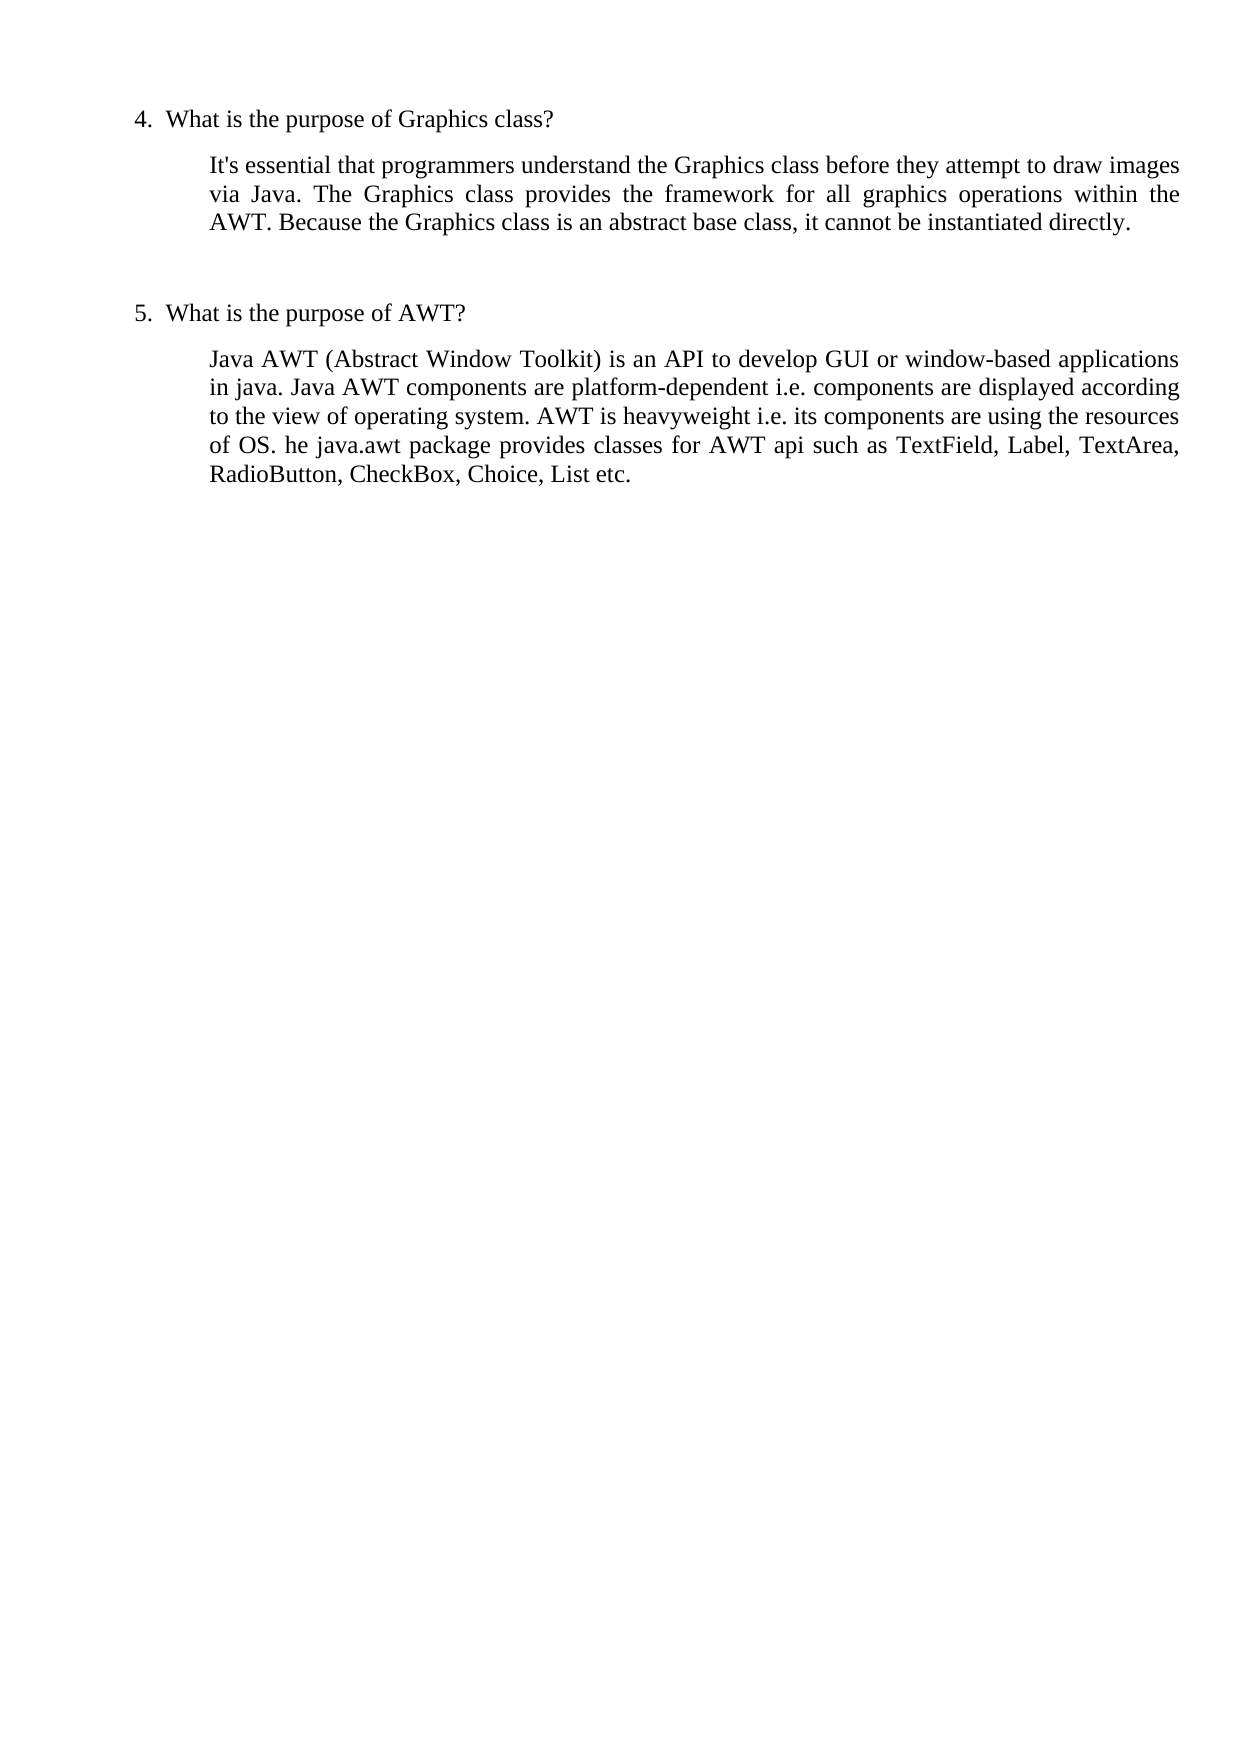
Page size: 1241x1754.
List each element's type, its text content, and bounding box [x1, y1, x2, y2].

text 4. What is the purpose of Graphics class? [134, 104, 1181, 133]
text It's essential that programmers understand the Graphics class before they attempt to draw images via Java. The Graphics class provides the framework for all graphics operations within the AWT. Because the Graphics class is an abstract base class, it cannot be instantiated directly. [209, 150, 1181, 236]
text 5. What is the purpose of AWT? [134, 298, 1181, 327]
text Java AWT (Abstract Window Toolkit) is an API to develop GUI or window-based applications in java. Java AWT components are platform-dependent i.e. components are displayed according to the view of operating system. AWT is heavyweight i.e. its components are using the resources of OS. he java.awt package provides classes for AWT api such as TextField, Label, TextArea, RadioButton, CheckBox, Choice, List etc. [209, 344, 1181, 487]
